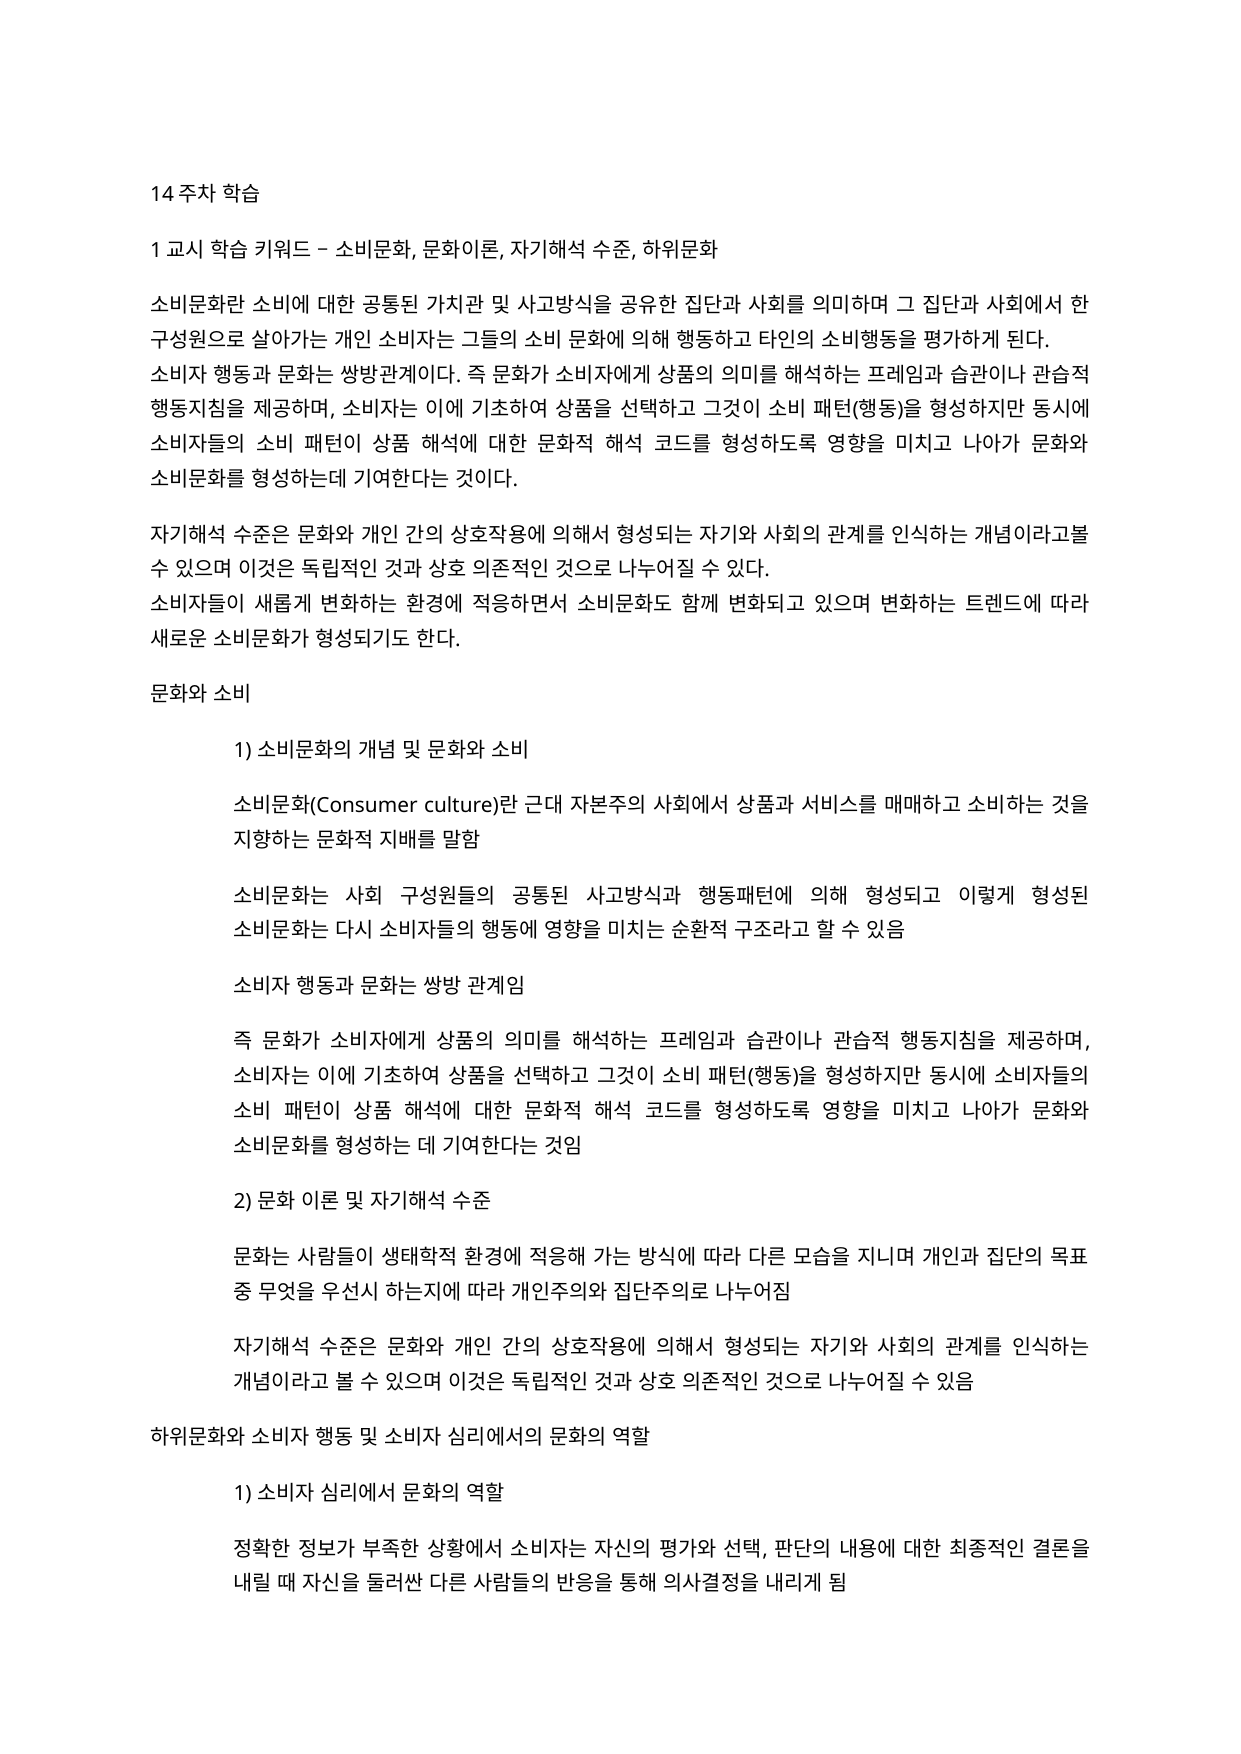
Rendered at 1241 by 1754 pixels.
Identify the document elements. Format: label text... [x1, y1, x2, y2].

text 문화와 소비 [150, 678, 1090, 708]
text 2) 문화 이론 및 자기해석 수준 [233, 1184, 1090, 1215]
text 소비자 행동과 문화는 쌍방 관계임 [233, 969, 1090, 999]
text 소비문화(Consumer culture)란 근대 자본주의 사회에서 상품과 서비스를 매매하고 소비하는 것을 지향하는 문화적 지배를 말함 [233, 789, 1090, 854]
text 문화는 사람들이 생태학적 환경에 적응해 가는 방식에 따라 다른 모습을 지니며 개인과 집단의 목표 중 무엇을 우선시 하는지에 따라 개인주의와 집단주의로 나누어짐 [233, 1240, 1090, 1305]
text 자기해석 수준은 문화와 개인 간의 상호작용에 의해서 형성되는 자기와 사회의 관계를 인식하는 개념이라고볼 수 있으며 이것은 독립적인 것과 상호 의존적인 것으로 나누어질 수 있다. 소비자들이 새롭게 변화하는 환경에 적응하면서 소비문화도 함께 변화되고 있으며 변화하는 트렌드에 따라 새로운 소비문화가 형성되기도 한다. [150, 518, 1090, 652]
text 14주차 학습 [150, 177, 1090, 207]
text 소비문화란 소비에 대한 공통된 가치관 및 사고방식을 공유한 집단과 사회를 의미하며 그 집단과 사회에서 한 구성원으로 살아가는 개인 소비자는 그들의 소비 문화에 의해 행동하고 타인의 소비행동을 평가하게 된다. 소비자 행동과 문화는 쌍방관계이다. 즉 문화가 소비자에게 상품의 의미를 해석하는 프레임과 습관이나 관습적 행동지침을 제공하며, 소비자는 이에 기초하여 상품을 선택하고 그것이 소비 패턴(행동)을 형성하지만 동시에 소비자들의 소비 패턴이 상품 해석에 대한 문화적 해석 코드를 형성하도록 영향을 미치고 나아가 문화와 소비문화를 형성하는데 기여한다는 것이다. [150, 288, 1090, 492]
text 소비문화는 사회 구성원들의 공통된 사고방식과 행동패턴에 의해 형성되고 이렇게 형성된 소비문화는 다시 소비자들의 행동에 영향을 미치는 순환적 구조라고 할 수 있음 [233, 879, 1090, 944]
text 정확한 정보가 부족한 상황에서 소비자는 자신의 평가와 선택, 판단의 내용에 대한 최종적인 결론을 내릴 때 자신을 둘러싼 다른 사람들의 반응을 통해 의사결정을 내리게 됨 [233, 1532, 1090, 1597]
text 하위문화와 소비자 행동 및 소비자 심리에서의 문화의 역할 [150, 1421, 1090, 1451]
text 자기해석 수준은 문화와 개인 간의 상호작용에 의해서 형성되는 자기와 사회의 관계를 인식하는 개념이라고 볼 수 있으며 이것은 독립적인 것과 상호 의존적인 것으로 나누어질 수 있음 [233, 1330, 1090, 1395]
text 1교시 학습 키워드 – 소비문화, 문화이론, 자기해석 수준, 하위문화 [150, 233, 1090, 263]
text 1) 소비문화의 개념 및 문화와 소비 [233, 733, 1090, 763]
text 1) 소비자 심리에서 문화의 역할 [233, 1476, 1090, 1506]
text 즉 문화가 소비자에게 상품의 의미를 해석하는 프레임과 습관이나 관습적 행동지침을 제공하며, 소비자는 이에 기초하여 상품을 선택하고 그것이 소비 패턴(행동)을 형성하지만 동시에 소비자들의 소비 패턴이 상품 해석에 대한 문화적 해석 코드를 형성하도록 영향을 미치고 나아가 문화와 소비문화를 형성하는 데 기여한다는 것임 [233, 1025, 1090, 1159]
